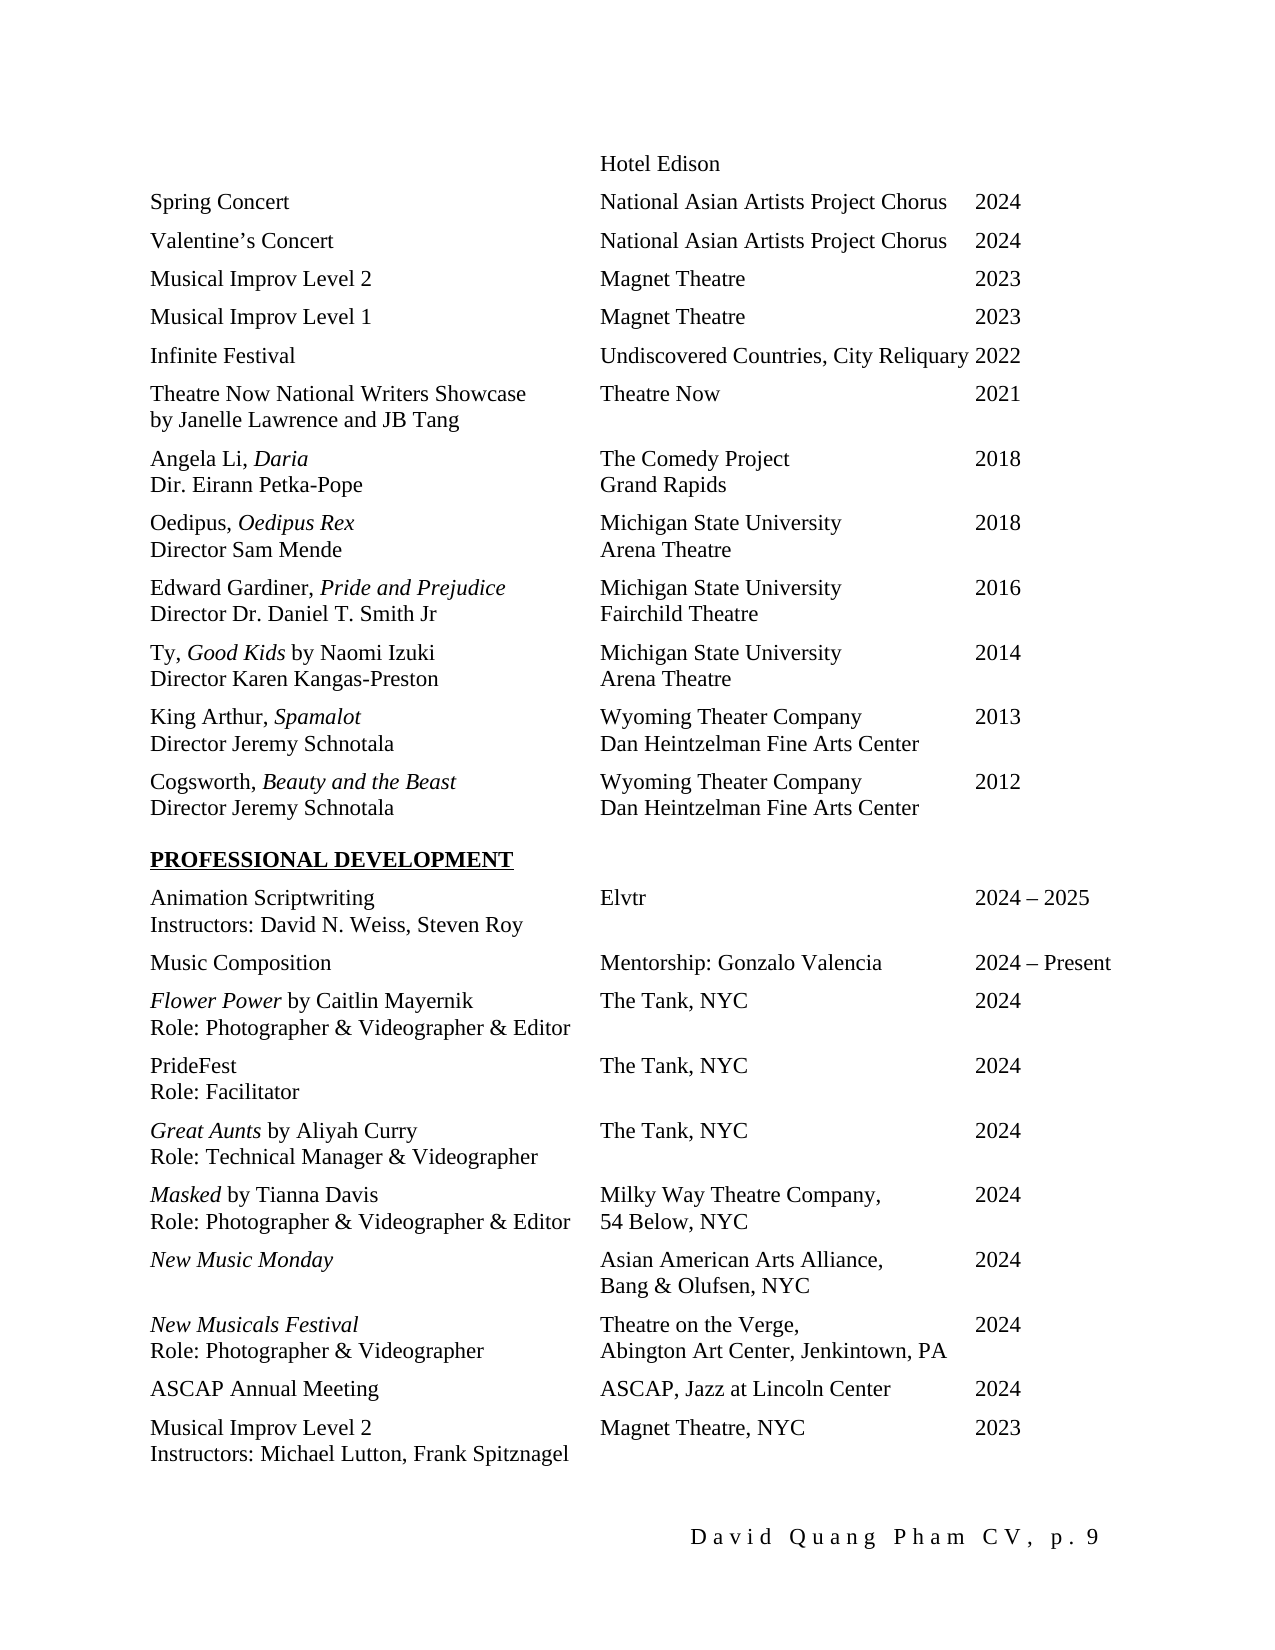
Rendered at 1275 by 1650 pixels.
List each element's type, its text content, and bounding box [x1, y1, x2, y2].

text Music Composition Mentorship: Gonzalo Valencia 2024 – Present [150, 937, 1125, 975]
text Angela Li, Daria The Comedy Project 2018 [150, 445, 1125, 471]
text Valentine’s Concert National Asian Artists Project Chorus 2024 [150, 227, 1125, 253]
text Edward Gardiner, Pride and Prejudice Michigan State University 2016 [150, 574, 1125, 600]
text Director Jeremy Schnotala Dan Heintzelman Fine Arts Center [150, 794, 1125, 821]
text New Musicals Festival Theatre on the Verge, 2024 [150, 1311, 1125, 1337]
text ASCAP Annual Meeting ASCAP, Jazz at Lincoln Center 2024 [150, 1376, 1125, 1402]
text Role: Photographer & Videographer & Editor 54 Below, NYC [150, 1208, 1125, 1234]
text Theatre Now National Writers Showcase Theatre Now 2021 [150, 380, 1125, 406]
text Hotel Edison [150, 150, 1125, 176]
text Role: Photographer & Videographer Abington Art Center, Jenkintown, PA [150, 1337, 1125, 1363]
text Infinite Festival Undiscovered Countries, City Reliquary 2022 [150, 342, 1125, 368]
text Director Dr. Daniel T. Smith Jr Fairchild Theatre [150, 600, 1125, 627]
text Role: Technical Manager & Videographer [150, 1143, 1125, 1169]
text New Music Monday Asian American Arts Alliance, 2024 [150, 1246, 1125, 1272]
text Oedipus, Oedipus Rex Michigan State University 2018 [150, 509, 1125, 536]
text Flower Power by Caitlin Mayernik The Tank, NYC 2024 [150, 987, 1125, 1014]
text Spring Concert National Asian Artists Project Chorus 2024 [150, 188, 1125, 215]
text Director Sam Mende Arena Theatre [150, 536, 1125, 562]
text Role: Photographer & Videographer & Editor [150, 1014, 1125, 1040]
text Director Karen Kangas-Preston Arena Theatre [150, 665, 1125, 691]
text Instructors: David N. Weiss, Steven Roy [150, 911, 1125, 937]
text Cogsworth, Beauty and the Beast Wyoming Theater Company 2012 [150, 768, 1125, 794]
text PrideFest The Tank, NYC 2024 [150, 1052, 1125, 1078]
text Musical Improv Level 2 Magnet Theatre, NYC 2023 [150, 1414, 1125, 1440]
text Dir. Eirann Petka-Pope Grand Rapids [150, 471, 1125, 497]
text Masked by Tianna Davis Milky Way Theatre Company, 2024 [150, 1181, 1125, 1208]
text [150, 1440, 1125, 1467]
text by Janelle Lawrence and JB Tang [150, 406, 1125, 433]
text Ty, Good Kids by Naomi Izuki Michigan State University 2014 [150, 639, 1125, 665]
text Musical Improv Level 2 Magnet Theatre 2023 [150, 265, 1125, 291]
text Musical Improv Level 1 Magnet Theatre 2023 [150, 303, 1125, 330]
text Animation Scriptwriting Elvtr 2024 – 2025 [150, 872, 1125, 911]
text Great Aunts by Aliyah Curry The Tank, NYC 2024 [150, 1117, 1125, 1143]
text Director Jeremy Schnotala Dan Heintzelman Fine Arts Center [150, 730, 1125, 756]
text Role: Facilitator [150, 1078, 1125, 1105]
text King Arthur, Spamalot Wyoming Theater Company 2013 [150, 703, 1125, 730]
text PROFESSIONAL DEVELOPMENT [150, 846, 1125, 872]
text Bang & Olufsen, NYC [150, 1272, 1125, 1299]
